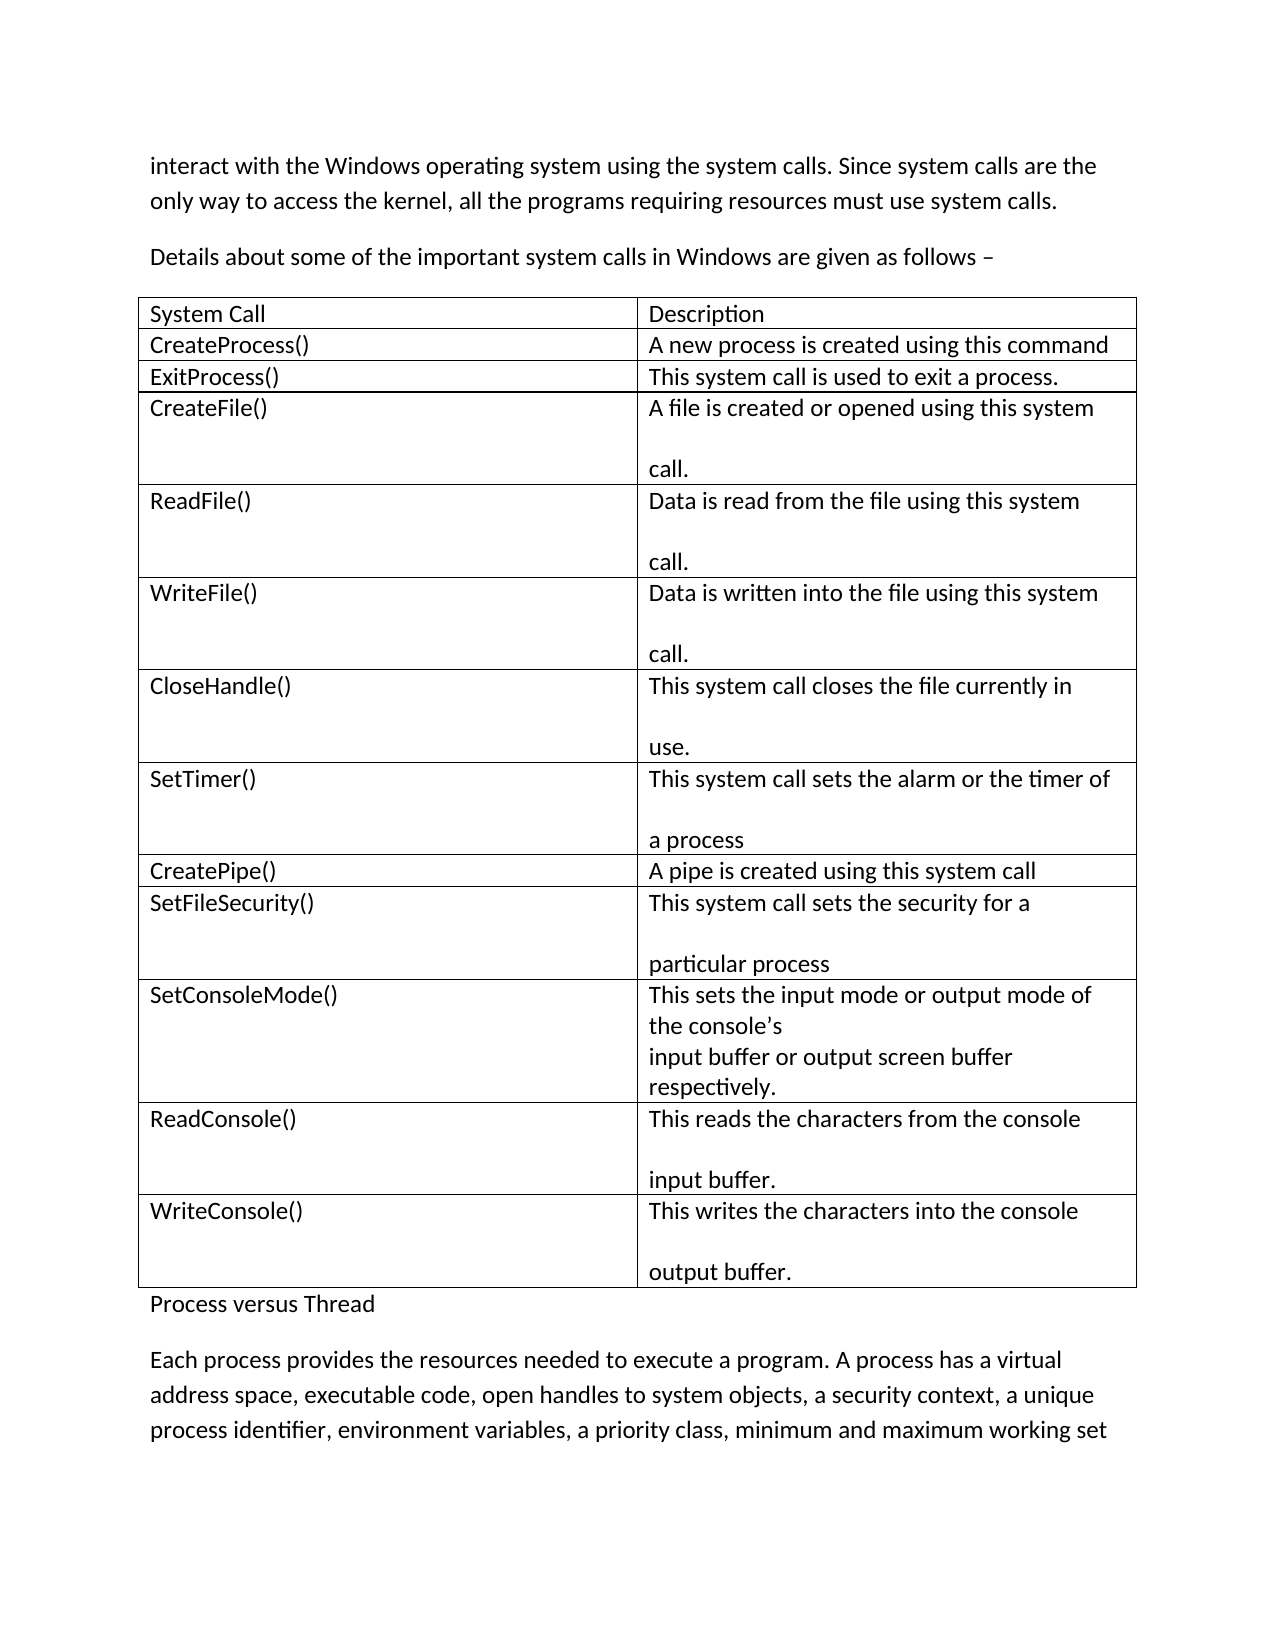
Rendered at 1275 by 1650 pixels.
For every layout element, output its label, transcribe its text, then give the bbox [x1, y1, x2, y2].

table_cell WriteFile() [139, 578, 637, 669]
table_cell ExitProcess() [139, 361, 637, 391]
table_cell A new process is created using this command [638, 329, 1136, 360]
table_cell A pipe is created using this system call [638, 855, 1136, 886]
table_cell This system call sets the alarm or the timer of a process [638, 763, 1136, 854]
table_cell CloseHandle() [139, 670, 637, 762]
table_cell This system call is used to exit a process. [638, 361, 1136, 391]
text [150, 1344, 1125, 1444]
table_cell SetFileSecurity() [139, 887, 637, 978]
table_cell A file is created or opened using this system call. [638, 393, 1136, 484]
table_header System Call [139, 298, 637, 328]
table_cell SetConsoleMode() [139, 980, 637, 1102]
table_cell CreateFile() [139, 393, 637, 484]
table_cell Data is written into the file using this system call. [638, 578, 1136, 669]
table_cell ReadConsole() [139, 1103, 637, 1194]
table_cell SetTimer() [139, 763, 637, 854]
table_cell WriteConsole() [139, 1195, 637, 1287]
table_cell This reads the characters from the console input buffer. [638, 1103, 1136, 1194]
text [150, 150, 1125, 216]
table_cell This system call closes the file currently in use. [638, 670, 1136, 762]
table_cell CreateProcess() [139, 329, 637, 360]
text Details about some of the important system calls in Windows are given as follows – [150, 241, 1125, 271]
table_cell CreatePipe() [139, 855, 637, 886]
table_header Description [638, 298, 1136, 328]
table_cell This system call sets the security for a particular process [638, 887, 1136, 978]
table_cell Data is read from the file using this system call. [638, 485, 1136, 577]
table_cell This writes the characters into the console output buffer. [638, 1195, 1136, 1287]
text Process versus Thread [150, 1288, 1125, 1318]
table_cell This sets the input mode or output mode of the console’s input buffer or output screen buffer respectively. [638, 980, 1136, 1102]
table_cell ReadFile() [139, 485, 637, 577]
